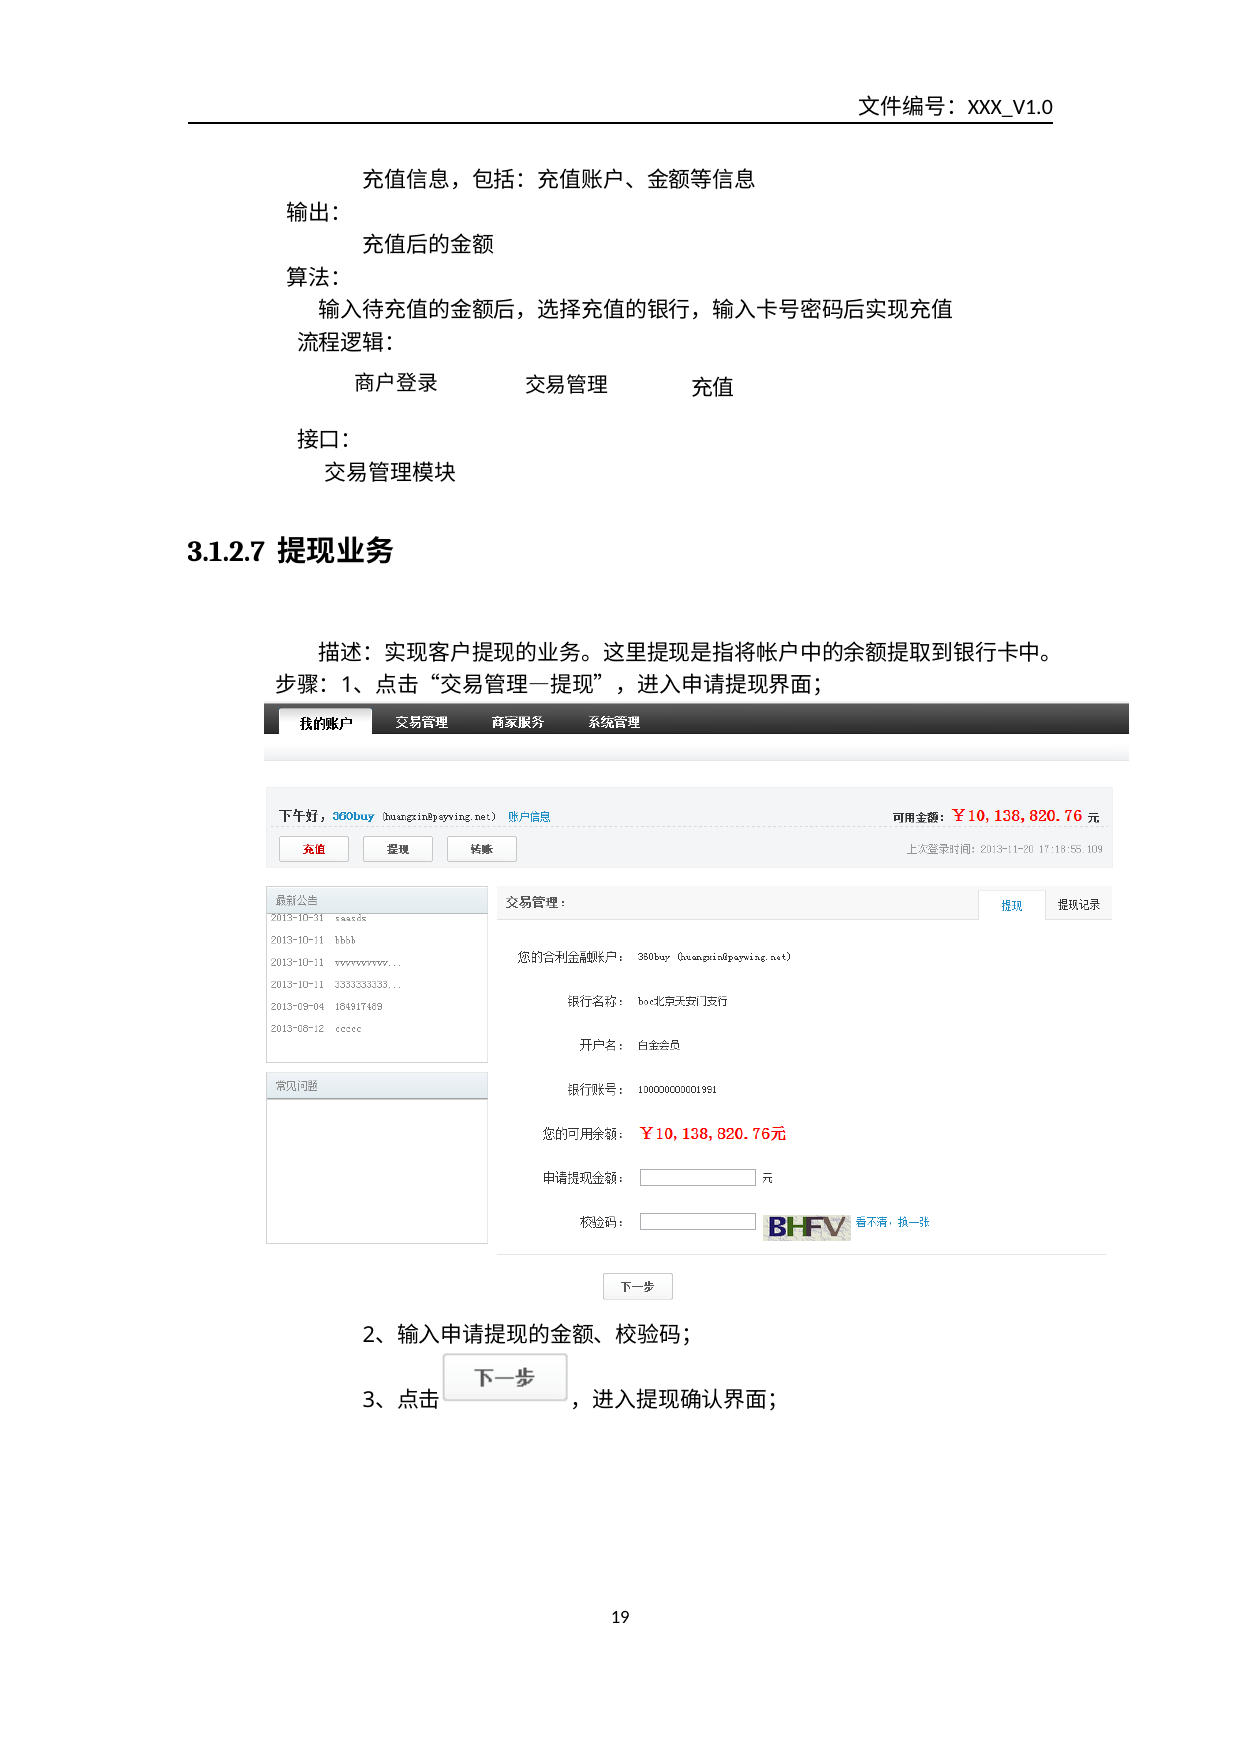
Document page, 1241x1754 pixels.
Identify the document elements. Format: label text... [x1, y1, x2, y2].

text 描述：实现客户提现的业务。这里提现是指将帐户中的余额提取到银行卡中。 [231, 634, 1053, 667]
text 交易管理模块 [297, 454, 1053, 487]
text 接口： [297, 422, 1053, 454]
text 步骤：1、点击“交易管理—提现”，进入申请提现界面； [231, 667, 1053, 699]
subtitle 提现业务 [187, 516, 1053, 581]
text 输出： [187, 194, 1053, 227]
text 算法： [187, 259, 1053, 292]
text 3、点击，进入提现确认界面； [231, 1349, 1053, 1414]
text 2、输入申请提现的金额、校验码； [231, 1317, 1053, 1349]
text 充值后的金额 [187, 227, 1053, 259]
picture [264, 701, 1129, 1315]
text 输入待充值的金额后，选择充值的银行，输入卡号密码后实现充值 [297, 292, 1053, 324]
text 流程逻辑： [297, 324, 1053, 357]
picture [440, 1349, 571, 1406]
text 充值信息，包括：充值账户、金额等信息 [187, 162, 1053, 194]
